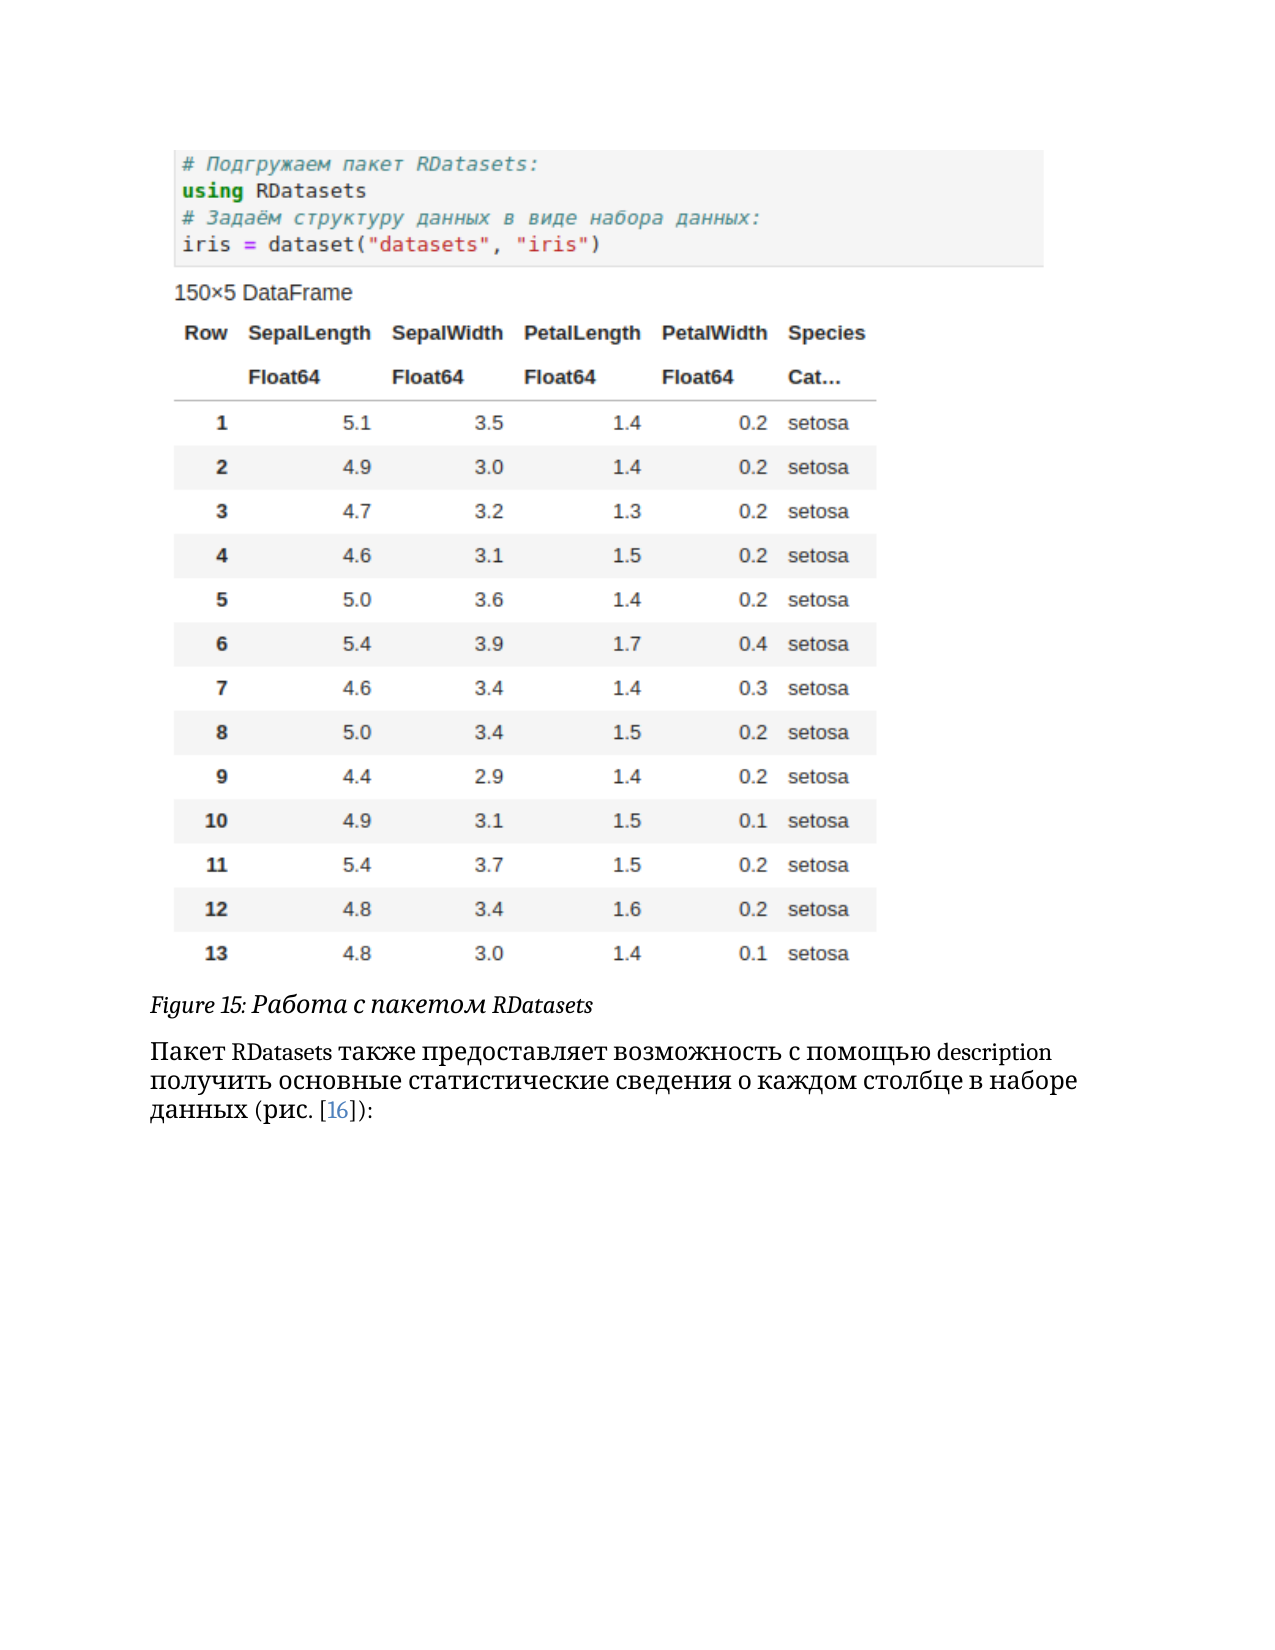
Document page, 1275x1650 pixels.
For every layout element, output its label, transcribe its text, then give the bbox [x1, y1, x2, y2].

text Figure 15: Работа с пакетом RDatasets [150, 991, 1125, 1019]
picture [168, 150, 1044, 970]
text Пакет RDatasets также предоставляет возможность с помощью description получить основные статистические сведения о каждом столбце в наборе данных (рис. [16]): [150, 1038, 1125, 1124]
